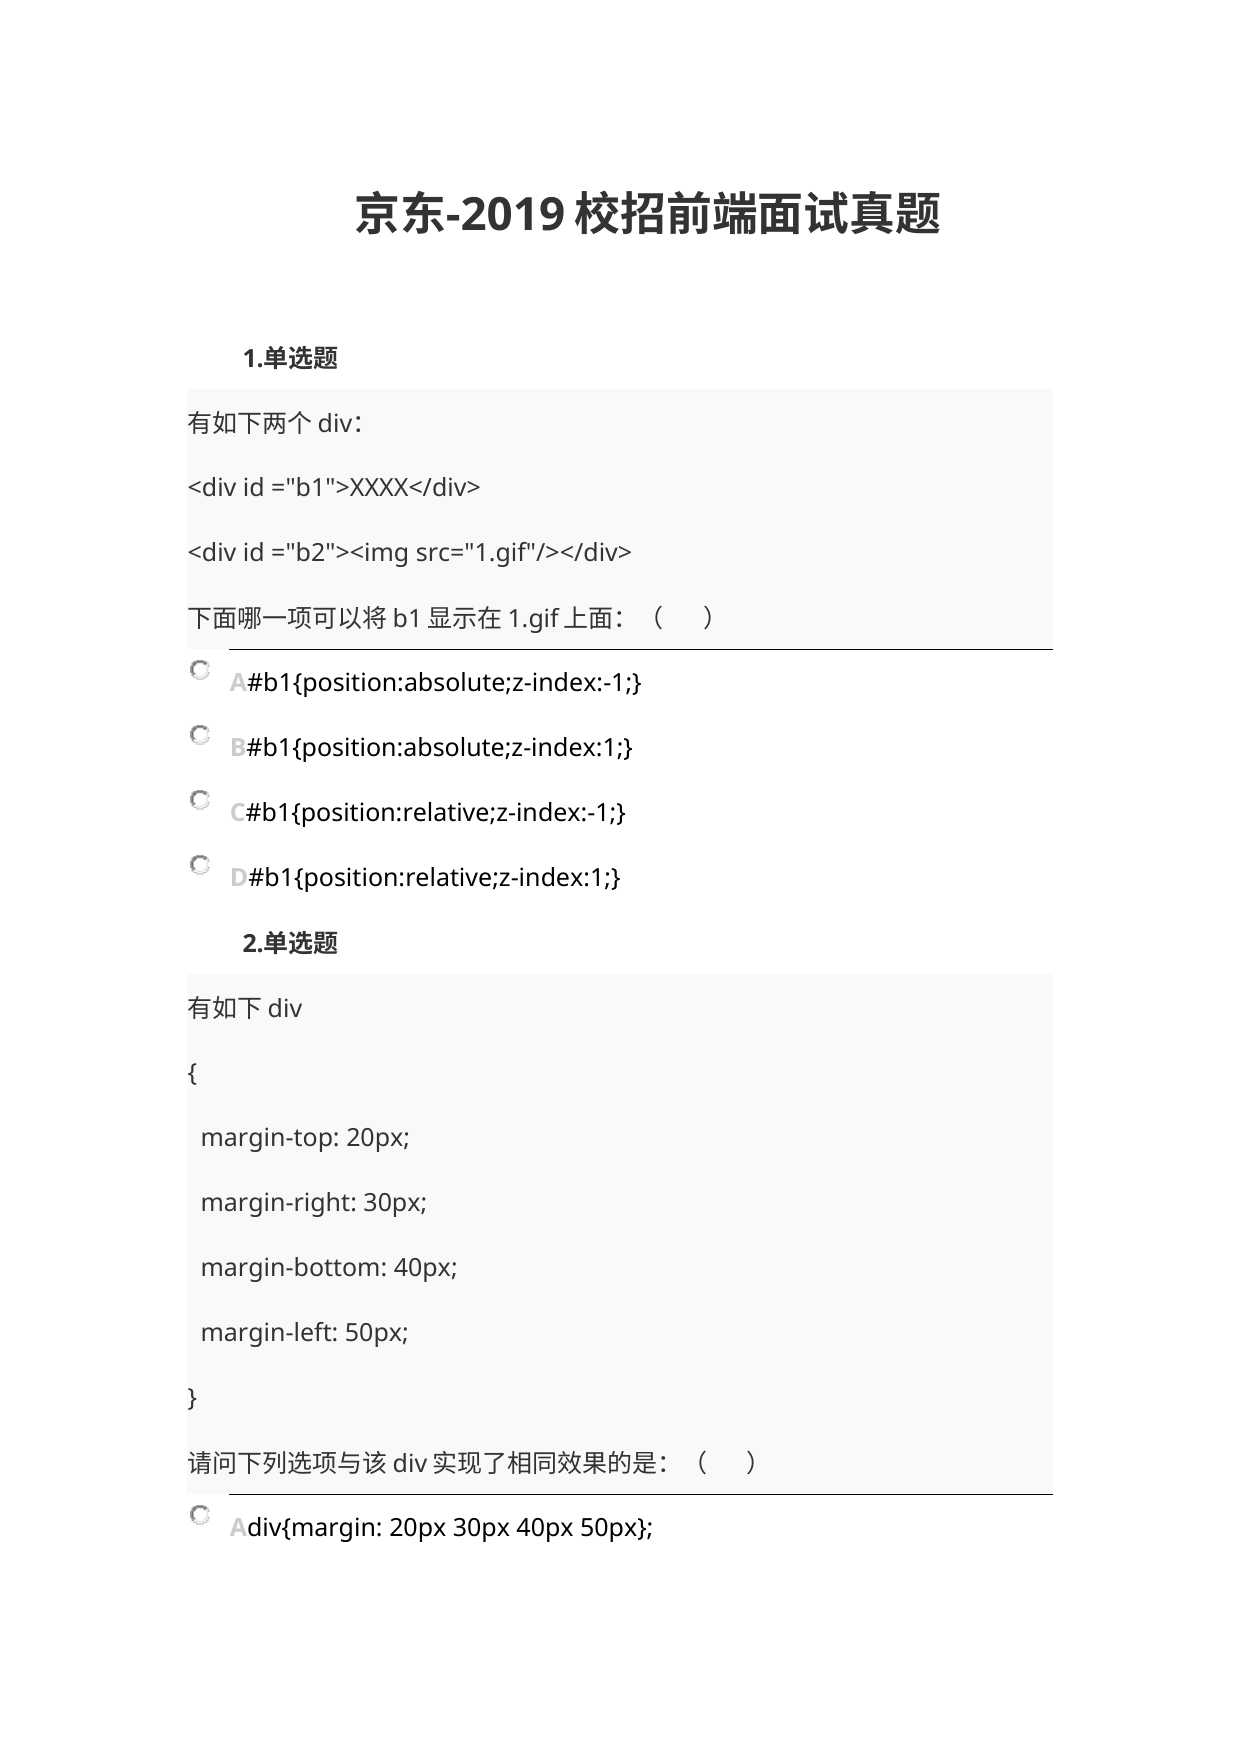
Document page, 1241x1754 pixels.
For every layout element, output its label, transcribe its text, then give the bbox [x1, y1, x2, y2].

text A#b1{position:absolute;z-index:-1;} [187, 649, 1053, 714]
text 1.单选题 [242, 324, 1053, 389]
text 2.单选题 [242, 909, 1053, 974]
text 有如下两个div： [187, 389, 1053, 454]
text margin-top: 20px; [187, 1104, 1053, 1169]
text C#b1{position:relative;z-index:-1;} [187, 779, 1053, 844]
text Adiv{margin: 20px 30px 40px 50px}; [187, 1494, 1053, 1559]
text <div id ="b1">XXXX</div> [187, 454, 1053, 519]
text 请问下列选项与该div实现了相同效果的是：（ ） [187, 1429, 1053, 1494]
text margin-bottom: 40px; [187, 1234, 1053, 1299]
text 京东-2019校招前端面试真题 [242, 162, 1053, 259]
text D#b1{position:relative;z-index:1;} [187, 844, 1053, 909]
text margin-right: 30px; [187, 1169, 1053, 1234]
text } [187, 1364, 1053, 1429]
text 下面哪一项可以将b1显示在1.gif上面：（ ） [187, 584, 1053, 649]
text B#b1{position:absolute;z-index:1;} [187, 714, 1053, 779]
text 有如下div [187, 974, 1053, 1039]
text margin-left: 50px; [187, 1299, 1053, 1364]
text <div id ="b2"><img src="1.gif"/></div> [187, 519, 1053, 584]
text { [187, 1039, 1053, 1104]
